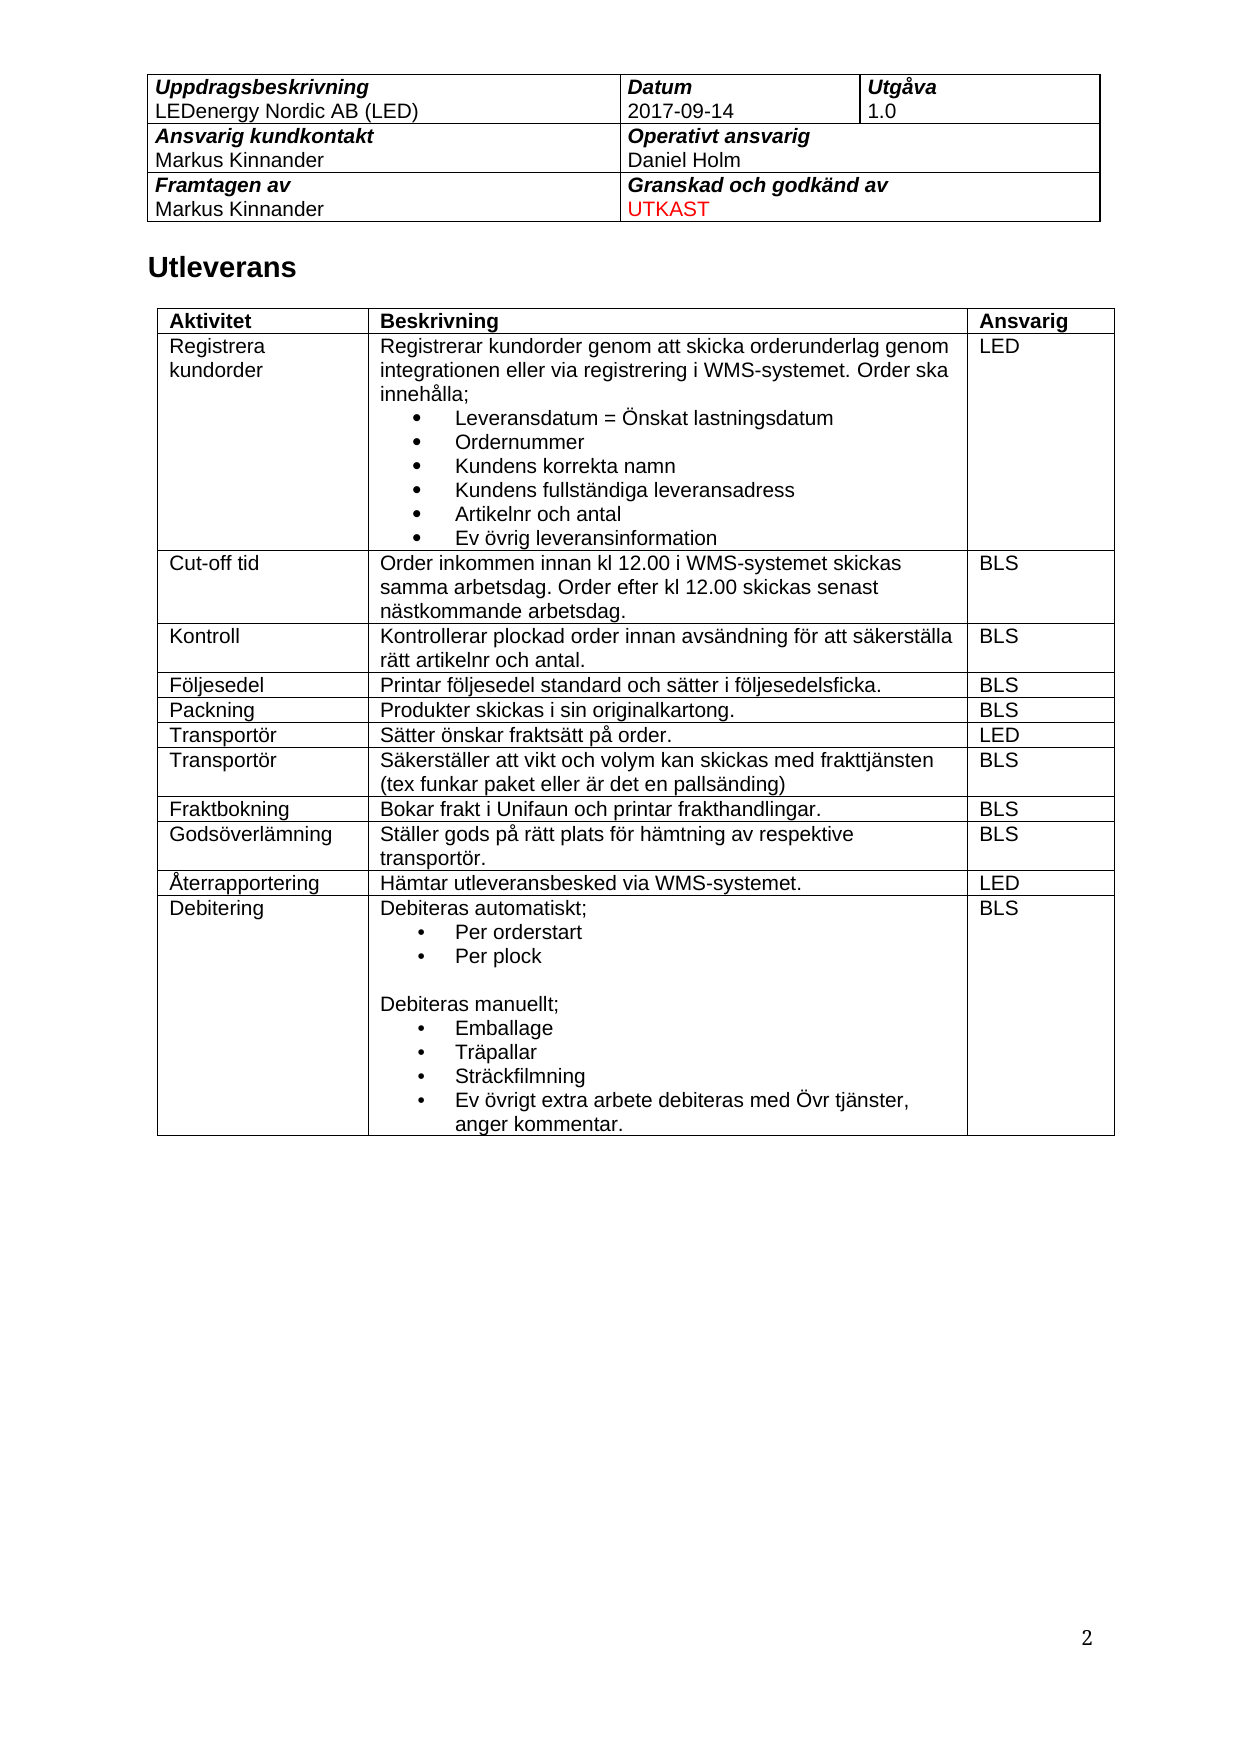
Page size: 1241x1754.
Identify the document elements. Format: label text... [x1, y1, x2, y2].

table_cell BLS [968, 822, 1114, 870]
table_cell Kontrollerar plockad order innan avsändning för att säkerställa rätt artikelnr och antal. [369, 624, 967, 672]
table_header Beskrivning [369, 309, 967, 333]
table_cell Säkerställer att vikt och volym kan skickas med frakttjänsten (tex funkar paket eller är det en pallsänding) [369, 748, 967, 796]
text Utleverans [148, 250, 1093, 284]
table_cell Sätter önskar fraktsätt på order. [369, 723, 967, 747]
table_cell BLS [968, 673, 1114, 697]
table_cell BLS [968, 748, 1114, 796]
table_cell Bokar frakt i Unifaun och printar frakthandlingar. [369, 797, 967, 821]
table_cell Transportör [158, 723, 368, 747]
table_cell Produkter skickas i sin originalkartong. [369, 698, 967, 722]
table_cell LED [968, 723, 1114, 747]
table_cell LED [968, 334, 1114, 550]
table_cell Printar följesedel standard och sätter i följesedelsficka. [369, 673, 967, 697]
table_cell Packning [158, 698, 368, 722]
table_cell Hämtar utleveransbesked via WMS-systemet. [369, 871, 967, 895]
table_cell Order inkommen innan kl 12.00 i WMS-systemet skickas samma arbetsdag. Order efter kl 12.00 skickas senast nästkommande arbetsdag. [369, 551, 967, 623]
table_cell Transportör [158, 748, 368, 796]
table_cell Följesedel [158, 673, 368, 697]
table_cell Godsöverlämning [158, 822, 368, 870]
table_cell Registrera kundorder [158, 334, 368, 550]
table_cell Debiteras automatiskt; Per orderstart Per plock Debiteras manuellt; Emballage Träpallar Sträckfilmning Ev övrigt extra arbete debiteras med Övr tjänster, anger kommentar. [369, 896, 967, 1135]
table_cell BLS [968, 551, 1114, 623]
table_cell BLS [968, 624, 1114, 672]
table_cell Debitering [158, 896, 368, 1135]
table_cell Ställer gods på rätt plats för hämtning av respektive transportör. [369, 822, 967, 870]
table_cell LED [968, 871, 1114, 895]
table_header Ansvarig [968, 309, 1114, 333]
table_header Aktivitet [158, 309, 368, 333]
table_cell Kontroll [158, 624, 368, 672]
table_cell BLS [968, 896, 1114, 1135]
table_cell Cut-off tid [158, 551, 368, 623]
table_cell BLS [968, 797, 1114, 821]
table_cell BLS [968, 698, 1114, 722]
table_cell Registrerar kundorder genom att skicka orderunderlag genom integrationen eller via registrering i WMS-systemet. Order ska innehålla; Leveransdatum = Önskat lastningsdatum Ordernummer Kundens korrekta namn Kundens fullständiga leveransadress Artikelnr och antal Ev övrig leveransinformation [369, 334, 967, 550]
table_cell Återrapportering [158, 871, 368, 895]
table_cell Fraktbokning [158, 797, 368, 821]
